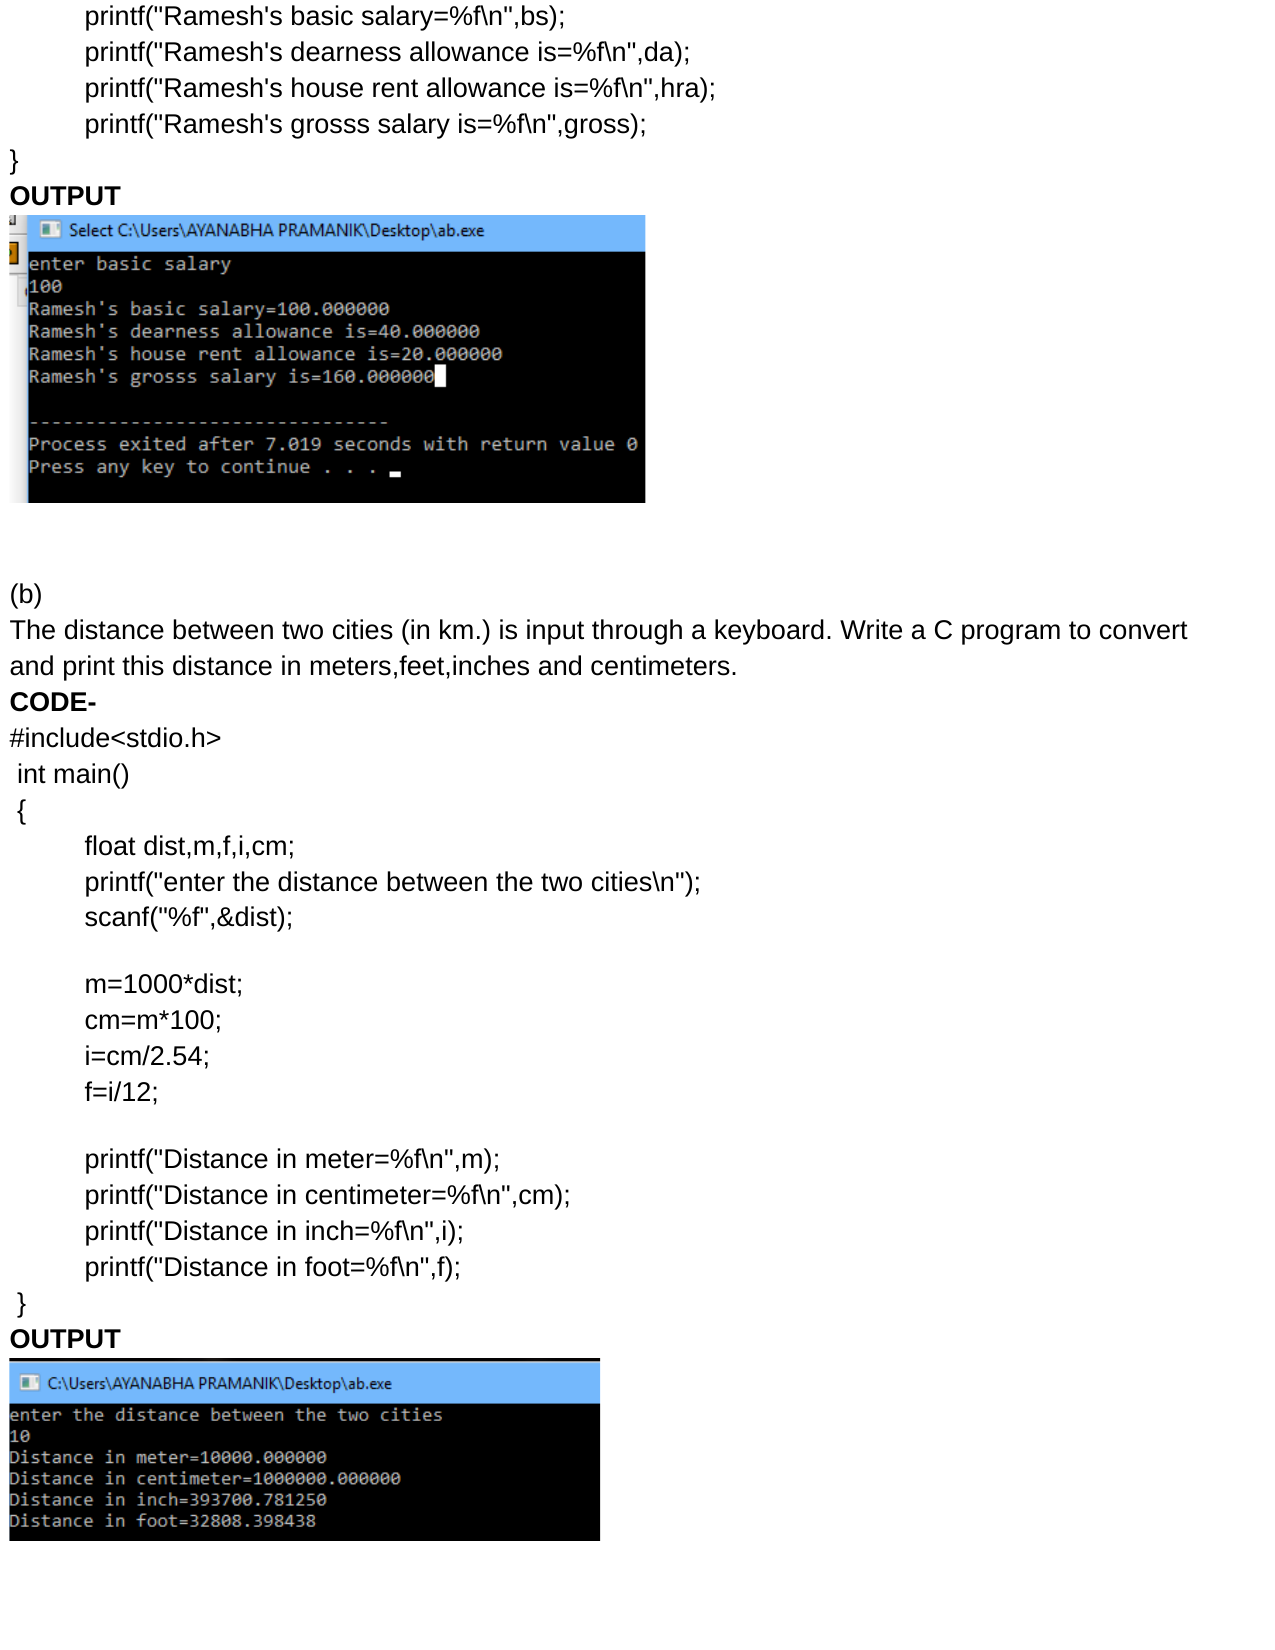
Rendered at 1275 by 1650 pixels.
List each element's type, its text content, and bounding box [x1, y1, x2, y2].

text float dist,m,f,i,cm; [9, 829, 1200, 861]
text scanf("%f",&dist); [9, 901, 1200, 933]
text m=1000*dist; [9, 968, 1200, 1000]
text printf("Ramesh's house rent allowance is=%f\n",hra); [9, 72, 1200, 103]
text The distance between two cities (in km.) is input through a keyboard. Write a C program to convert and print this distance in meters,feet,inches and centimeters. [9, 614, 1200, 681]
picture [9, 215, 646, 503]
text OUTPUT [9, 180, 1200, 211]
text printf("Distance in meter=%f\n",m); [9, 1143, 1200, 1174]
text } [9, 1287, 1200, 1318]
text printf("Ramesh's grosss salary is=%f\n",gross); [9, 108, 1200, 139]
text printf("Distance in foot=%f\n",f); [9, 1251, 1200, 1282]
text OUTPUT [9, 1323, 1200, 1354]
text f=i/12; [9, 1076, 1200, 1107]
text (b) [9, 578, 1200, 609]
text printf("Distance in inch=%f\n",i); [9, 1215, 1200, 1246]
text printf("Ramesh's dearness allowance is=%f\n",da); [9, 36, 1200, 67]
text i=cm/2.54; [9, 1040, 1200, 1072]
text } [9, 144, 1200, 175]
text printf("Ramesh's basic salary=%f\n",bs); [9, 0, 1200, 31]
text printf("Distance in centimeter=%f\n",cm); [9, 1179, 1200, 1210]
text int main() [9, 758, 1200, 789]
text printf("enter the distance between the two cities\n"); [9, 866, 1200, 897]
text CODE- [9, 686, 1200, 717]
picture [9, 1358, 600, 1541]
text #include<stdio.h> [9, 722, 1200, 753]
text cm=m*100; [9, 1004, 1200, 1036]
text { [9, 794, 1200, 825]
